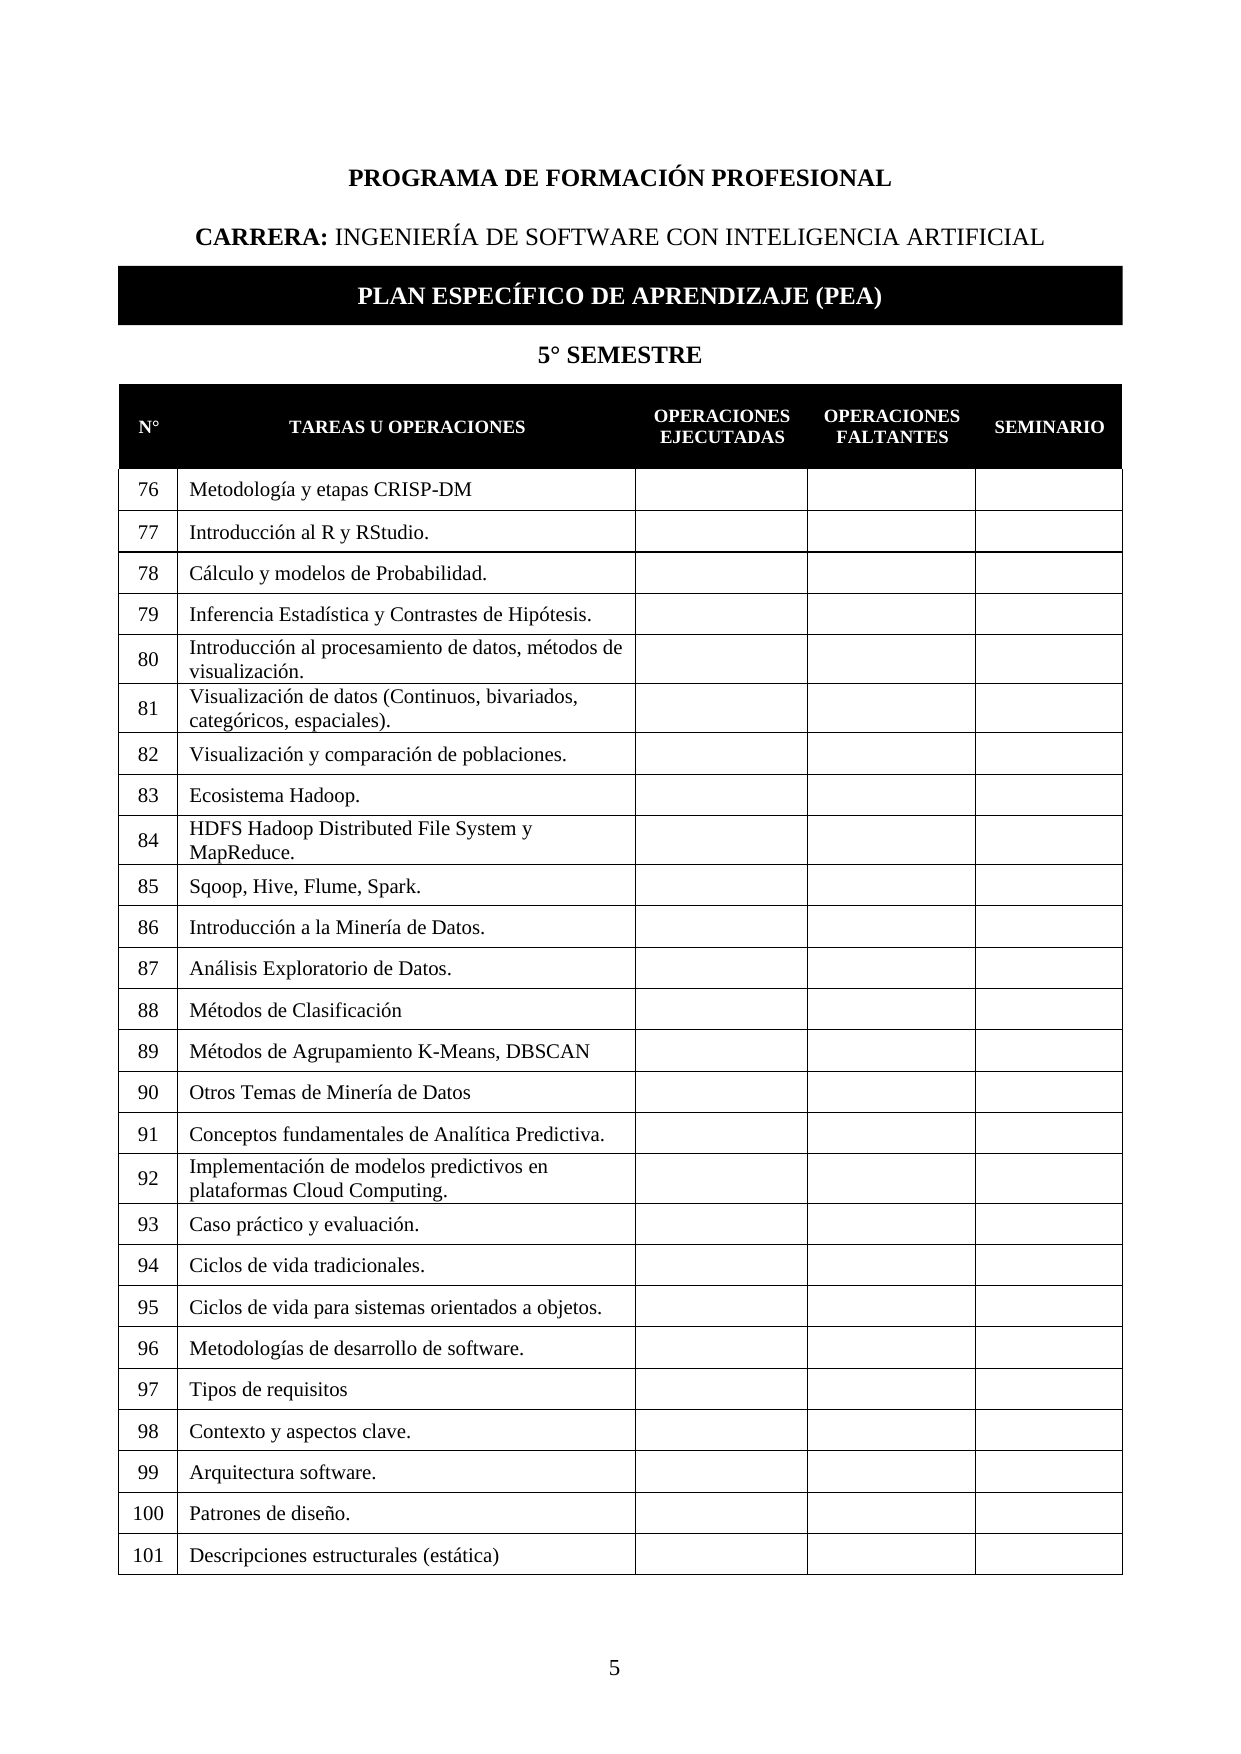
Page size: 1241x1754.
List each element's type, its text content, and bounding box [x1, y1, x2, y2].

table_cell [976, 1154, 1122, 1202]
table_cell 84 [119, 816, 177, 864]
table_cell [976, 733, 1122, 773]
table_cell [976, 948, 1122, 988]
table_cell Visualización y comparación de poblaciones. [178, 733, 635, 773]
table_cell [808, 594, 975, 634]
table_cell [636, 1327, 807, 1368]
table_cell 93 [119, 1204, 177, 1243]
table_cell [976, 1327, 1122, 1368]
table_cell [808, 733, 975, 773]
table_cell [808, 1154, 975, 1202]
table_cell [636, 1204, 807, 1243]
table_cell Introducción a la Minería de Datos. [178, 906, 635, 947]
table_cell 98 [119, 1410, 177, 1450]
table_cell [976, 594, 1122, 634]
table_cell 94 [119, 1245, 177, 1285]
table_cell Descripciones estructurales (estática) [178, 1534, 635, 1574]
table_cell [808, 1113, 975, 1153]
table_cell Implementación de modelos predictivos en plataformas Cloud Computing. [178, 1154, 635, 1202]
table_header OPERACIONES FALTANTES [808, 384, 975, 469]
table_cell Caso práctico y evaluación. [178, 1204, 635, 1243]
table_cell 87 [119, 948, 177, 988]
table_cell [808, 906, 975, 947]
table_cell [976, 816, 1122, 864]
table_cell Ecosistema Hadoop. [178, 775, 635, 815]
table_cell [976, 1030, 1122, 1071]
table_cell [636, 775, 807, 815]
table_cell [808, 1534, 975, 1574]
table_cell [808, 469, 975, 510]
table_cell [808, 511, 975, 551]
table_cell [636, 1410, 807, 1450]
table_cell [976, 1204, 1122, 1243]
table_cell [636, 511, 807, 551]
table_cell Ciclos de vida tradicionales. [178, 1245, 635, 1285]
table_cell [636, 1113, 807, 1153]
table_cell Arquitectura software. [178, 1451, 635, 1492]
table_cell Sqoop, Hive, Flume, Spark. [178, 865, 635, 905]
table_cell [808, 1369, 975, 1409]
table_cell [808, 948, 975, 988]
table_cell [976, 1369, 1122, 1409]
table_cell [976, 469, 1122, 510]
table_cell 82 [119, 733, 177, 773]
table_cell [808, 1030, 975, 1071]
table_cell [636, 1030, 807, 1071]
table_header SEMINARIO [975, 384, 1122, 469]
table_cell [808, 1286, 975, 1326]
table_cell [808, 1451, 975, 1492]
table_cell [976, 511, 1122, 551]
table_cell Visualización de datos (Continuos, bivariados, categóricos, espaciales). [178, 684, 635, 732]
table_cell Metodologías de desarrollo de software. [178, 1327, 635, 1368]
table_cell [976, 1072, 1122, 1112]
table_cell Introducción al procesamiento de datos, métodos de visualización. [178, 635, 635, 683]
table_cell 99 [119, 1451, 177, 1492]
table_cell Cálculo y modelos de Probabilidad. [178, 553, 635, 593]
table_cell [976, 1286, 1122, 1326]
table_cell [976, 1493, 1122, 1533]
table_cell [636, 1493, 807, 1533]
table_cell [636, 635, 807, 683]
table_cell 91 [119, 1113, 177, 1153]
table_cell [976, 775, 1122, 815]
table_cell 92 [119, 1154, 177, 1202]
table_cell Contexto y aspectos clave. [178, 1410, 635, 1450]
table_cell 77 [119, 511, 177, 551]
table_cell 86 [119, 906, 177, 947]
table_cell [808, 1245, 975, 1285]
table_cell Ciclos de vida para sistemas orientados a objetos. [178, 1286, 635, 1326]
table_cell Patrones de diseño. [178, 1493, 635, 1533]
table_cell [808, 1493, 975, 1533]
table_cell [636, 1072, 807, 1112]
table_cell 80 [119, 635, 177, 683]
table_cell HDFS Hadoop Distributed File System y MapReduce. [178, 816, 635, 864]
table_cell [636, 989, 807, 1029]
table_cell 85 [119, 865, 177, 905]
table_cell 88 [119, 989, 177, 1029]
table_cell [636, 865, 807, 905]
table_cell [808, 553, 975, 593]
table_cell Métodos de Agrupamiento K-Means, DBSCAN [178, 1030, 635, 1071]
table_cell [636, 1451, 807, 1492]
table_cell Tipos de requisitos [178, 1369, 635, 1409]
table_cell [976, 635, 1122, 683]
table_cell Métodos de Clasificación [178, 989, 635, 1029]
table_cell 100 [119, 1493, 177, 1533]
table_cell Análisis Exploratorio de Datos. [178, 948, 635, 988]
table_cell [636, 1534, 807, 1574]
table_cell 79 [119, 594, 177, 634]
table_cell [636, 1369, 807, 1409]
table_cell [636, 733, 807, 773]
table_cell [976, 906, 1122, 947]
table_cell 90 [119, 1072, 177, 1112]
table_cell 96 [119, 1327, 177, 1368]
table_header OPERACIONES EJECUTADAS [636, 384, 808, 469]
table_cell [976, 1534, 1122, 1574]
table_cell 95 [119, 1286, 177, 1326]
table_cell [808, 816, 975, 864]
table_cell [976, 553, 1122, 593]
table_cell [808, 1327, 975, 1368]
table_cell [636, 553, 807, 593]
table_cell [636, 948, 807, 988]
table_cell [808, 684, 975, 732]
table_cell [808, 1204, 975, 1243]
table_cell [636, 816, 807, 864]
table_cell [636, 684, 807, 732]
table_cell 78 [119, 553, 177, 593]
table_cell 76 [119, 469, 177, 510]
table_cell Conceptos fundamentales de Analítica Predictiva. [178, 1113, 635, 1153]
table_cell [636, 1245, 807, 1285]
table_cell [976, 989, 1122, 1029]
table_cell [976, 1451, 1122, 1492]
table_cell [808, 1410, 975, 1450]
table_cell Otros Temas de Minería de Datos [178, 1072, 635, 1112]
table_cell [808, 1072, 975, 1112]
table_cell [976, 1113, 1122, 1153]
table_cell 101 [119, 1534, 177, 1574]
table_cell 81 [119, 684, 177, 732]
table_cell Metodología y etapas CRISP-DM [178, 469, 635, 510]
table_cell Introducción al R y RStudio. [178, 511, 635, 551]
table_cell [808, 865, 975, 905]
table_cell [808, 989, 975, 1029]
table_cell [808, 775, 975, 815]
table_cell [976, 1245, 1122, 1285]
table_cell [636, 469, 807, 510]
table_cell [636, 1286, 807, 1326]
table_cell [636, 594, 807, 634]
table_cell 89 [119, 1030, 177, 1071]
table_cell [976, 865, 1122, 905]
table_header N° [119, 384, 178, 469]
table_cell Inferencia Estadística y Contrastes de Hipótesis. [178, 594, 635, 634]
table_cell [976, 1410, 1122, 1450]
table_cell 83 [119, 775, 177, 815]
table_cell [636, 906, 807, 947]
table_cell [636, 1154, 807, 1202]
table_header TAREAS U OPERACIONES [178, 384, 636, 469]
table_cell 97 [119, 1369, 177, 1409]
table_cell [808, 635, 975, 683]
table_cell [976, 684, 1122, 732]
